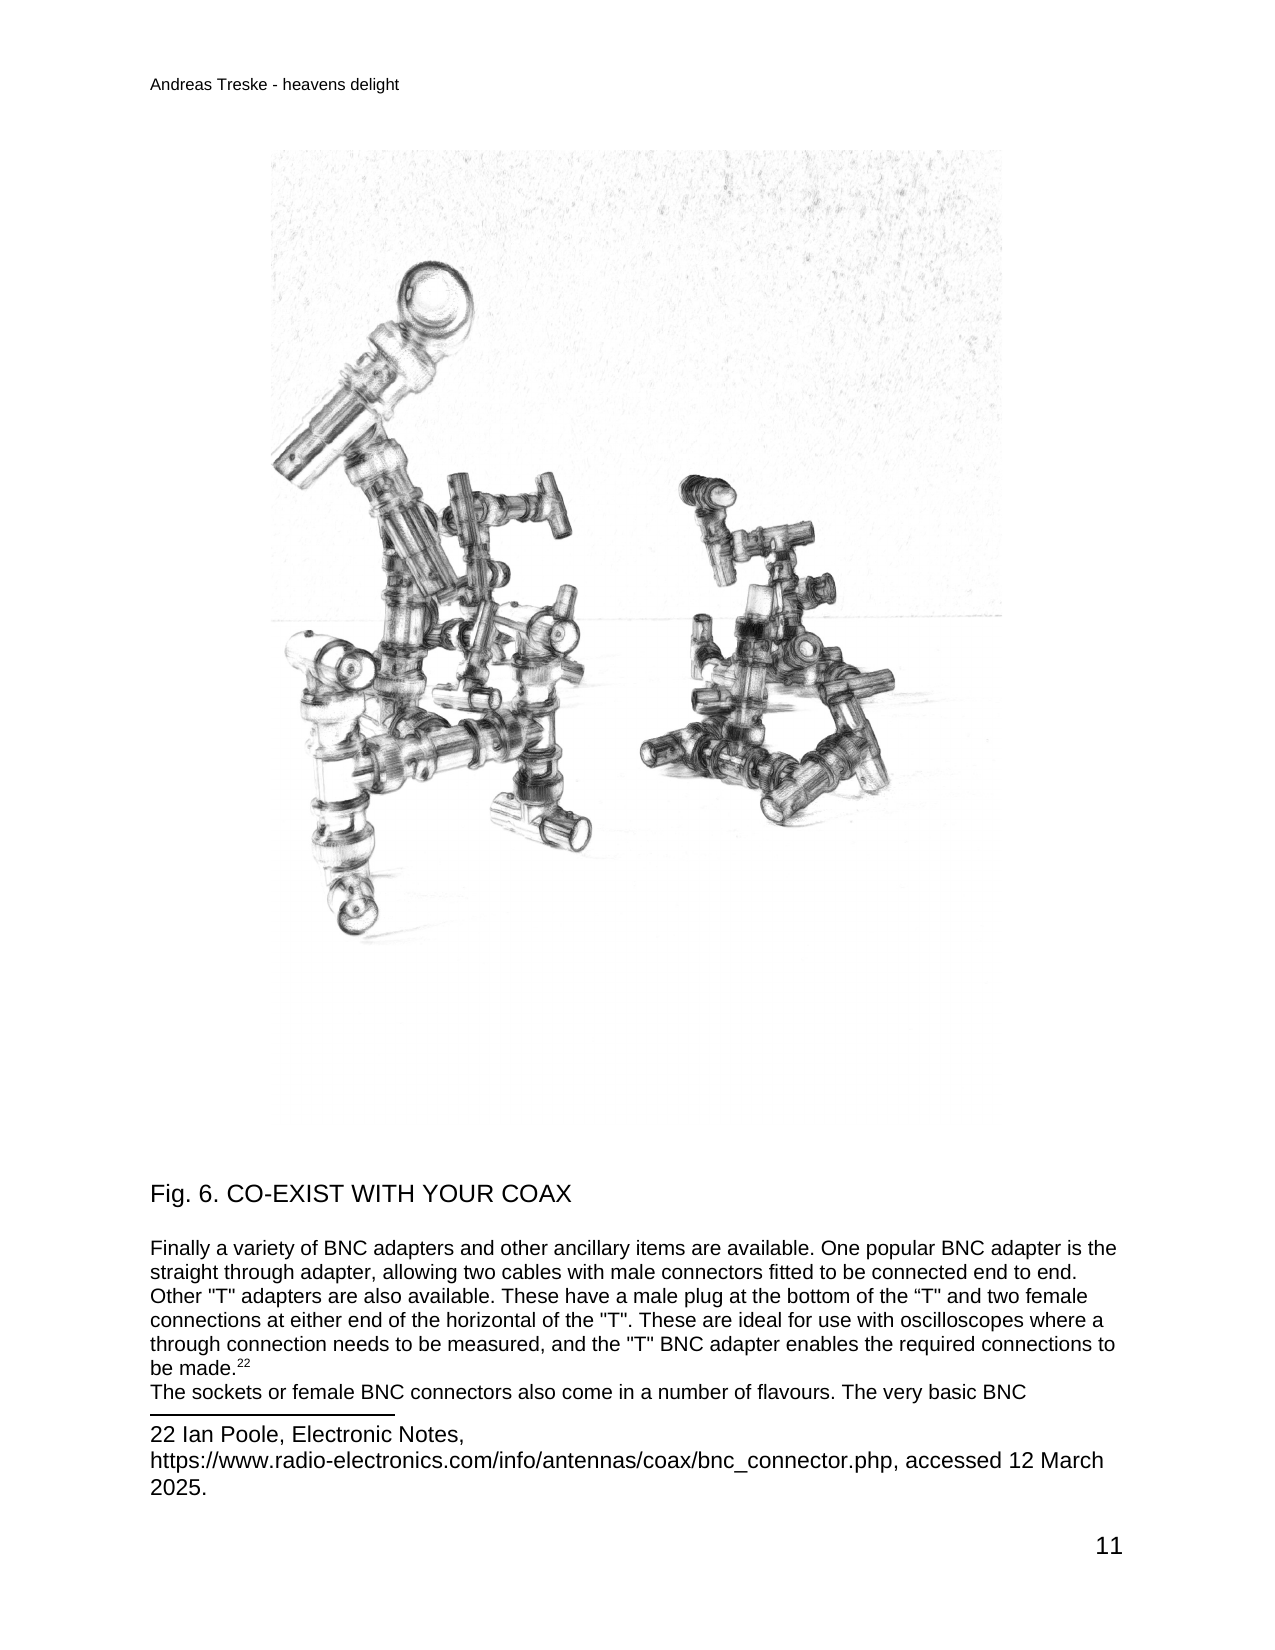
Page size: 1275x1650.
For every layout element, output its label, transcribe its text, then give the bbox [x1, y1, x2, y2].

picture [270, 150, 1003, 1125]
text The sockets or female BNC connectors also come in a number of flavours. The very basic BNC [150, 1380, 1125, 1404]
text Fig. 6. CO-EXIST WITH YOUR COAX [150, 1179, 1125, 1207]
text Finally a variety of BNC adapters and other ancillary items are available. One popular BNC adapter is the straight through adapter, allowing two cables with male connectors fitted to be connected end to end. Other "T" adapters are also available. These have a male plug at the bottom of the “T" and two female connections at either end of the horizontal of the "T". These are ideal for use with oscilloscopes where a through connection needs to be measured, and the "T" BNC adapter enables the required connections to be made. [150, 1236, 1125, 1380]
